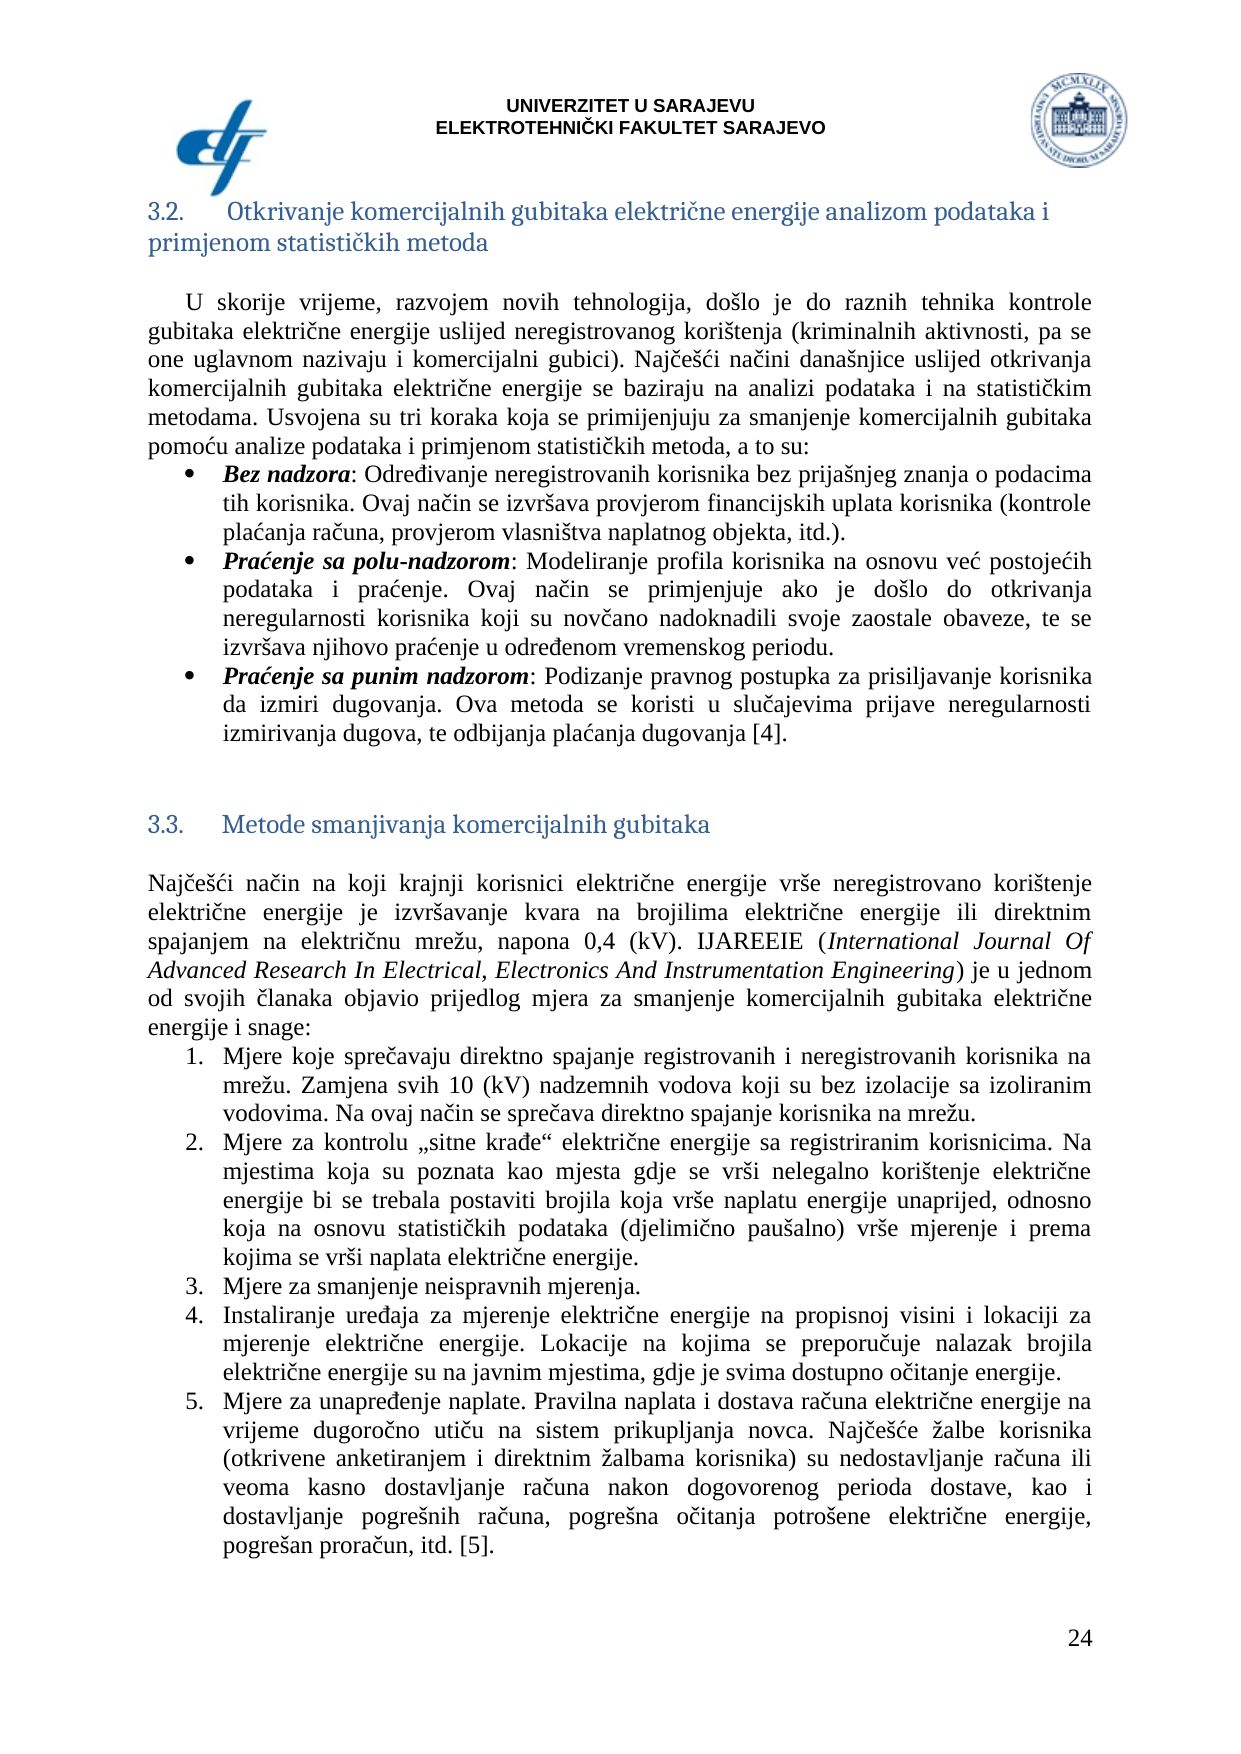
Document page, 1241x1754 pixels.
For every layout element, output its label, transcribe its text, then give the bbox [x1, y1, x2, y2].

list Mjere za unapređenje naplate. Pravilna naplata i dostava računa električne energije na vrijeme dugoročno utiču na sistem prikupljanja novca. Najčešće žalbe korisnika (otkrivene anketiranjem i direktnim žalbama korisnika) su nedostavljanje računa ili veoma kasno dostavljanje računa nakon dogovorenog perioda dostave, kao i dostavljanje pogrešnih računa, pogrešna očitanja potrošene električne energije, pogrešan proračun, itd. [5]. [185, 1386, 1093, 1558]
picture [1030, 73, 1128, 168]
list Mjere za kontrolu „sitne krađe“ električne energije sa registriranim korisnicima. Na mjestima koja su poznata kao mjesta gdje se vrši nelegalno korištenje električne energije bi se trebala postaviti brojila koja vrše naplatu energije unaprijed, odnosno koja na osnovu statističkih podataka (djelimično paušalno) vrše mjerenje i prema kojima se vrši naplata električne energije. [185, 1127, 1093, 1271]
list Bez nadzora: Određivanje neregistrovanih korisnika bez prijašnjeg znanja o podacima tih korisnika. Ovaj način se izvršava provjerom financijskih uplata korisnika (kontrole plaćanja računa, provjerom vlasništva naplatnog objekta, itd.). [185, 459, 1093, 546]
list Praćenje sa punim nadzorom: Podizanje pravnog postupka za prisiljavanje korisnika da izmiri dugovanja. Ova metoda se koristi u slučajevima prijave neregularnosti izmirivanja dugova, te odbijanja plaćanja dugovanja [4]. [185, 661, 1093, 747]
list Mjere za smanjenje neispravnih mjerenja. [185, 1271, 1093, 1300]
list Mjere koje sprečavaju direktno spajanje registrovanih i neregistrovanih korisnika na mrežu. Zamjena svih 10 (kV) nadzemnih vodova koji su bez izolacije sa izoliranim vodovima. Na ovaj način se sprečava direktno spajanje korisnika na mrežu. [185, 1041, 1093, 1127]
subtitle 3.2. Otkrivanje komercijalnih gubitaka električne energije analizom podataka i primjenom statističkih metoda [148, 196, 1093, 258]
list Praćenje sa polu-nadzorom: Modeliranje profila korisnika na osnovu već postojećih podataka i praćenje. Ovaj način se primjenjuje ako je došlo do otkrivanja neregularnosti korisnika koji su novčano nadoknadili svoje zaostale obaveze, te se izvršava njihovo praćenje u određenom vremenskog periodu. [185, 546, 1093, 661]
text U skorije vrijeme, razvojem novih tehnologija, došlo je do raznih tehnika kontrole gubitaka električne energije uslijed neregistrovanog korištenja (kriminalnih aktivnosti, pa se one uglavnom nazivaju i komercijalni gubici). Najčešći načini današnjice uslijed otkrivanja komercijalnih gubitaka električne energije se baziraju na analizi podataka i na statističkim metodama. Usvojena su tri koraka koja se primijenjuju za smanjenje komercijalnih gubitaka pomoću analize podataka i primjenom statističkih metoda, a to su: [148, 287, 1093, 459]
list Instaliranje uređaja za mjerenje električne energije na propisnoj visini i lokaciji za mjerenje električne energije. Lokacije na kojima se preporučuje nalazak brojila električne energije su na javnim mjestima, gdje je svima dostupno očitanje energije. [185, 1300, 1093, 1386]
picture [171, 97, 272, 196]
text Najčešći način na koji krajnji korisnici električne energije vrše neregistrovano korištenje električne energije je izvršavanje kvara na brojilima električne energije ili direktnim spajanjem na električnu mrežu, napona 0,4 (kV). IJAREEIE (International Journal Of Advanced Research In Electrical, Electronics And Instrumentation Engineering) je u jednom od svojih članaka objavio prijedlog mjera za smanjenje komercijalnih gubitaka električne energije i snage: [148, 868, 1093, 1041]
subtitle 3.3. Metode smanjivanja komercijalnih gubitaka [148, 809, 1093, 840]
